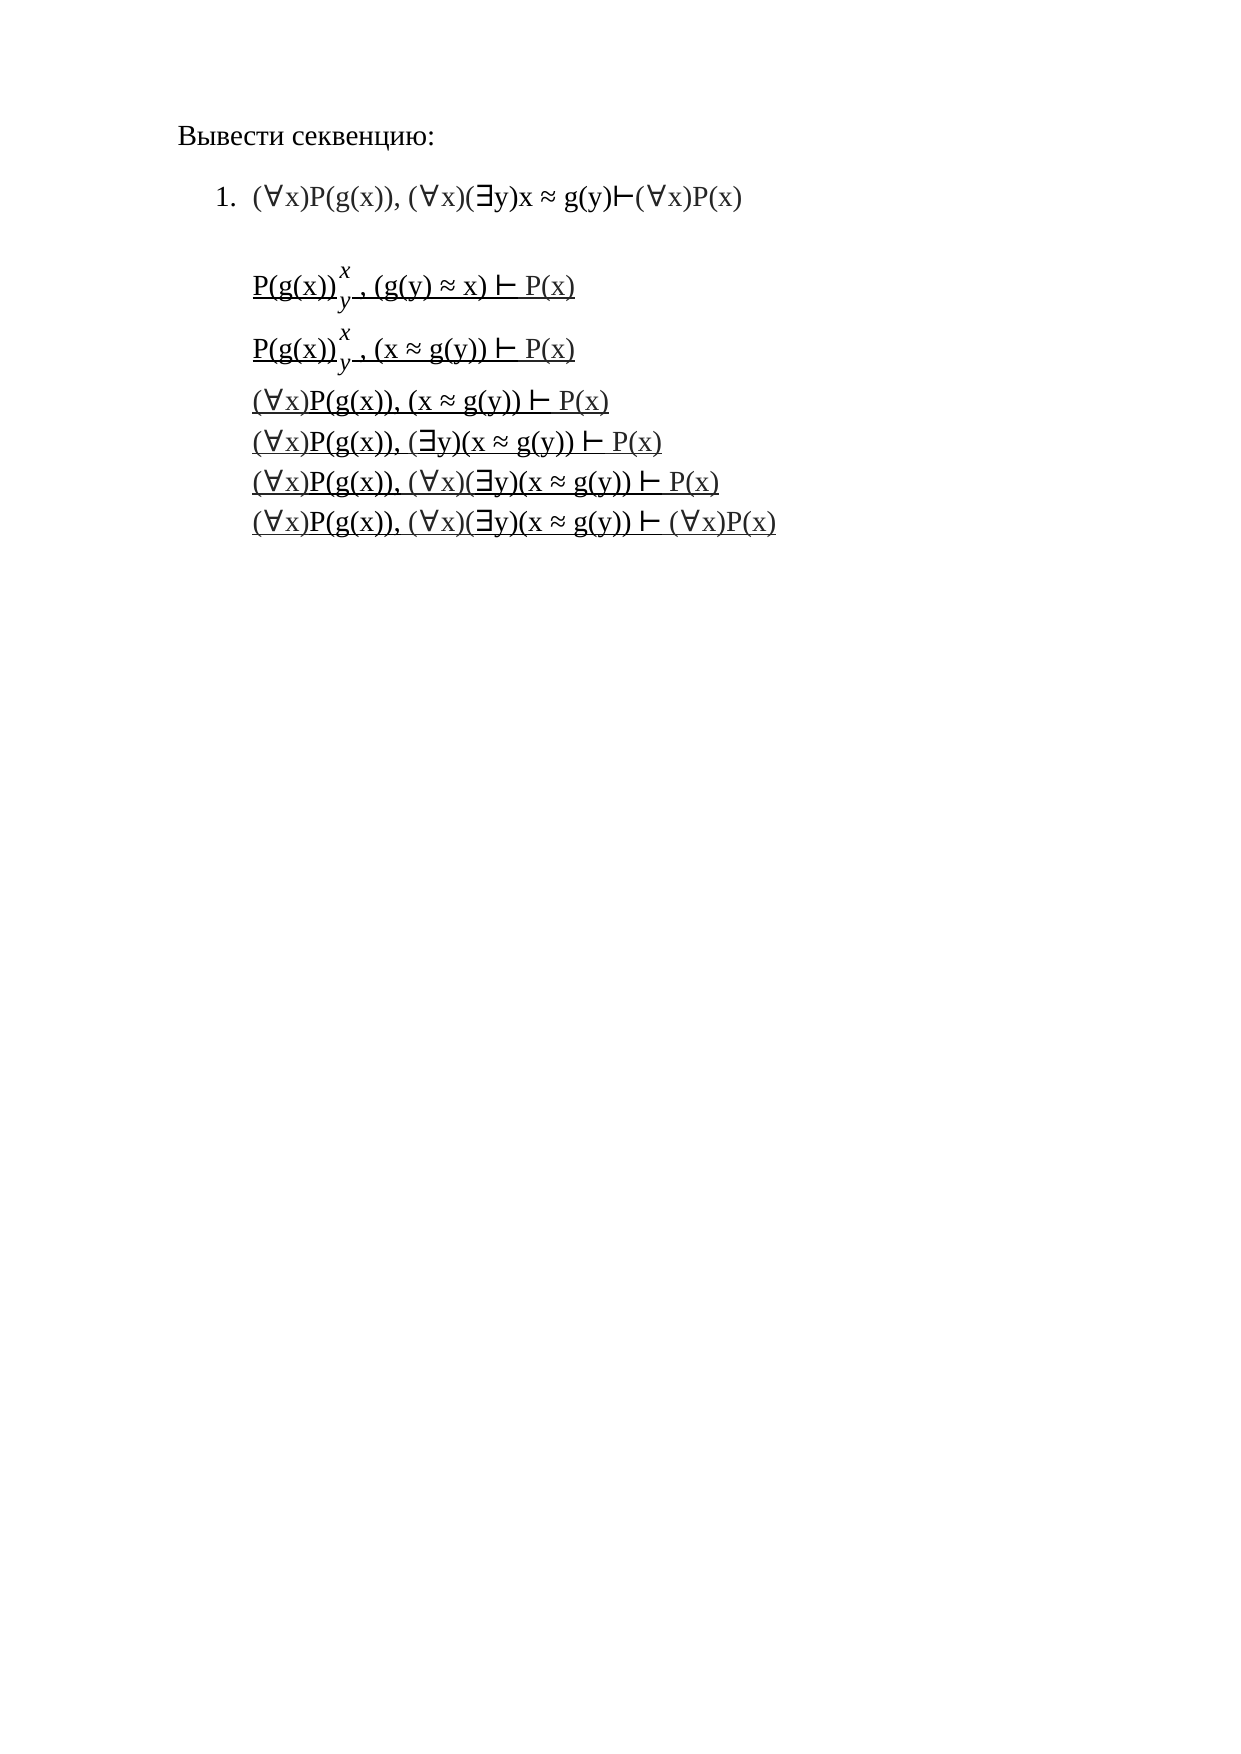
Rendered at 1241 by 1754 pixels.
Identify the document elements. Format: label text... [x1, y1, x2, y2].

list (∀x)P(g(x)), (∀x)(∃y)(x ≈ g(y)) ⊢ (∀x)P(x) [285, 503, 418, 534]
list (∀x)P(g(x)), (x ≈ g(y)) ⊢ P(x) [551, 382, 1152, 417]
list (∀x)P(g(x)), (∀x)(∃y)x ≈ g(y)⊢(∀x)P(x) [215, 177, 1152, 213]
list P(g(x)) , (x ≈ g(y)) ⊢ P(x) [252, 319, 1152, 376]
list P(g(x)) , (g(y) ≈ x) ⊢ P(x) [252, 256, 1152, 314]
list (∀x)P(g(x)), (∀x)(∃y)(x ≈ g(y)) ⊢ P(x) [252, 462, 1152, 498]
list (∀x)P(g(x)), (x ≈ g(y)) ⊢ P(x) [285, 382, 528, 412]
list (∀x)P(g(x)), (∀x)(∃y)(x ≈ g(y)) ⊢ (∀x)P(x) [702, 503, 1152, 538]
list (∀x)P(g(x)), (∃y)(x ≈ g(y)) ⊢ P(x) [285, 422, 418, 453]
list (∀x)P(g(x)), (∀x)(∃y)(x ≈ g(y)) ⊢ (∀x)P(x) [494, 503, 639, 534]
list (∀x)P(g(x)), (∃y)(x ≈ g(y)) ⊢ P(x) [604, 422, 1152, 457]
text Вывести секвенцию: [177, 118, 1152, 152]
list (∀x)P(g(x)), (∃y)(x ≈ g(y)) ⊢ P(x) [437, 422, 582, 453]
